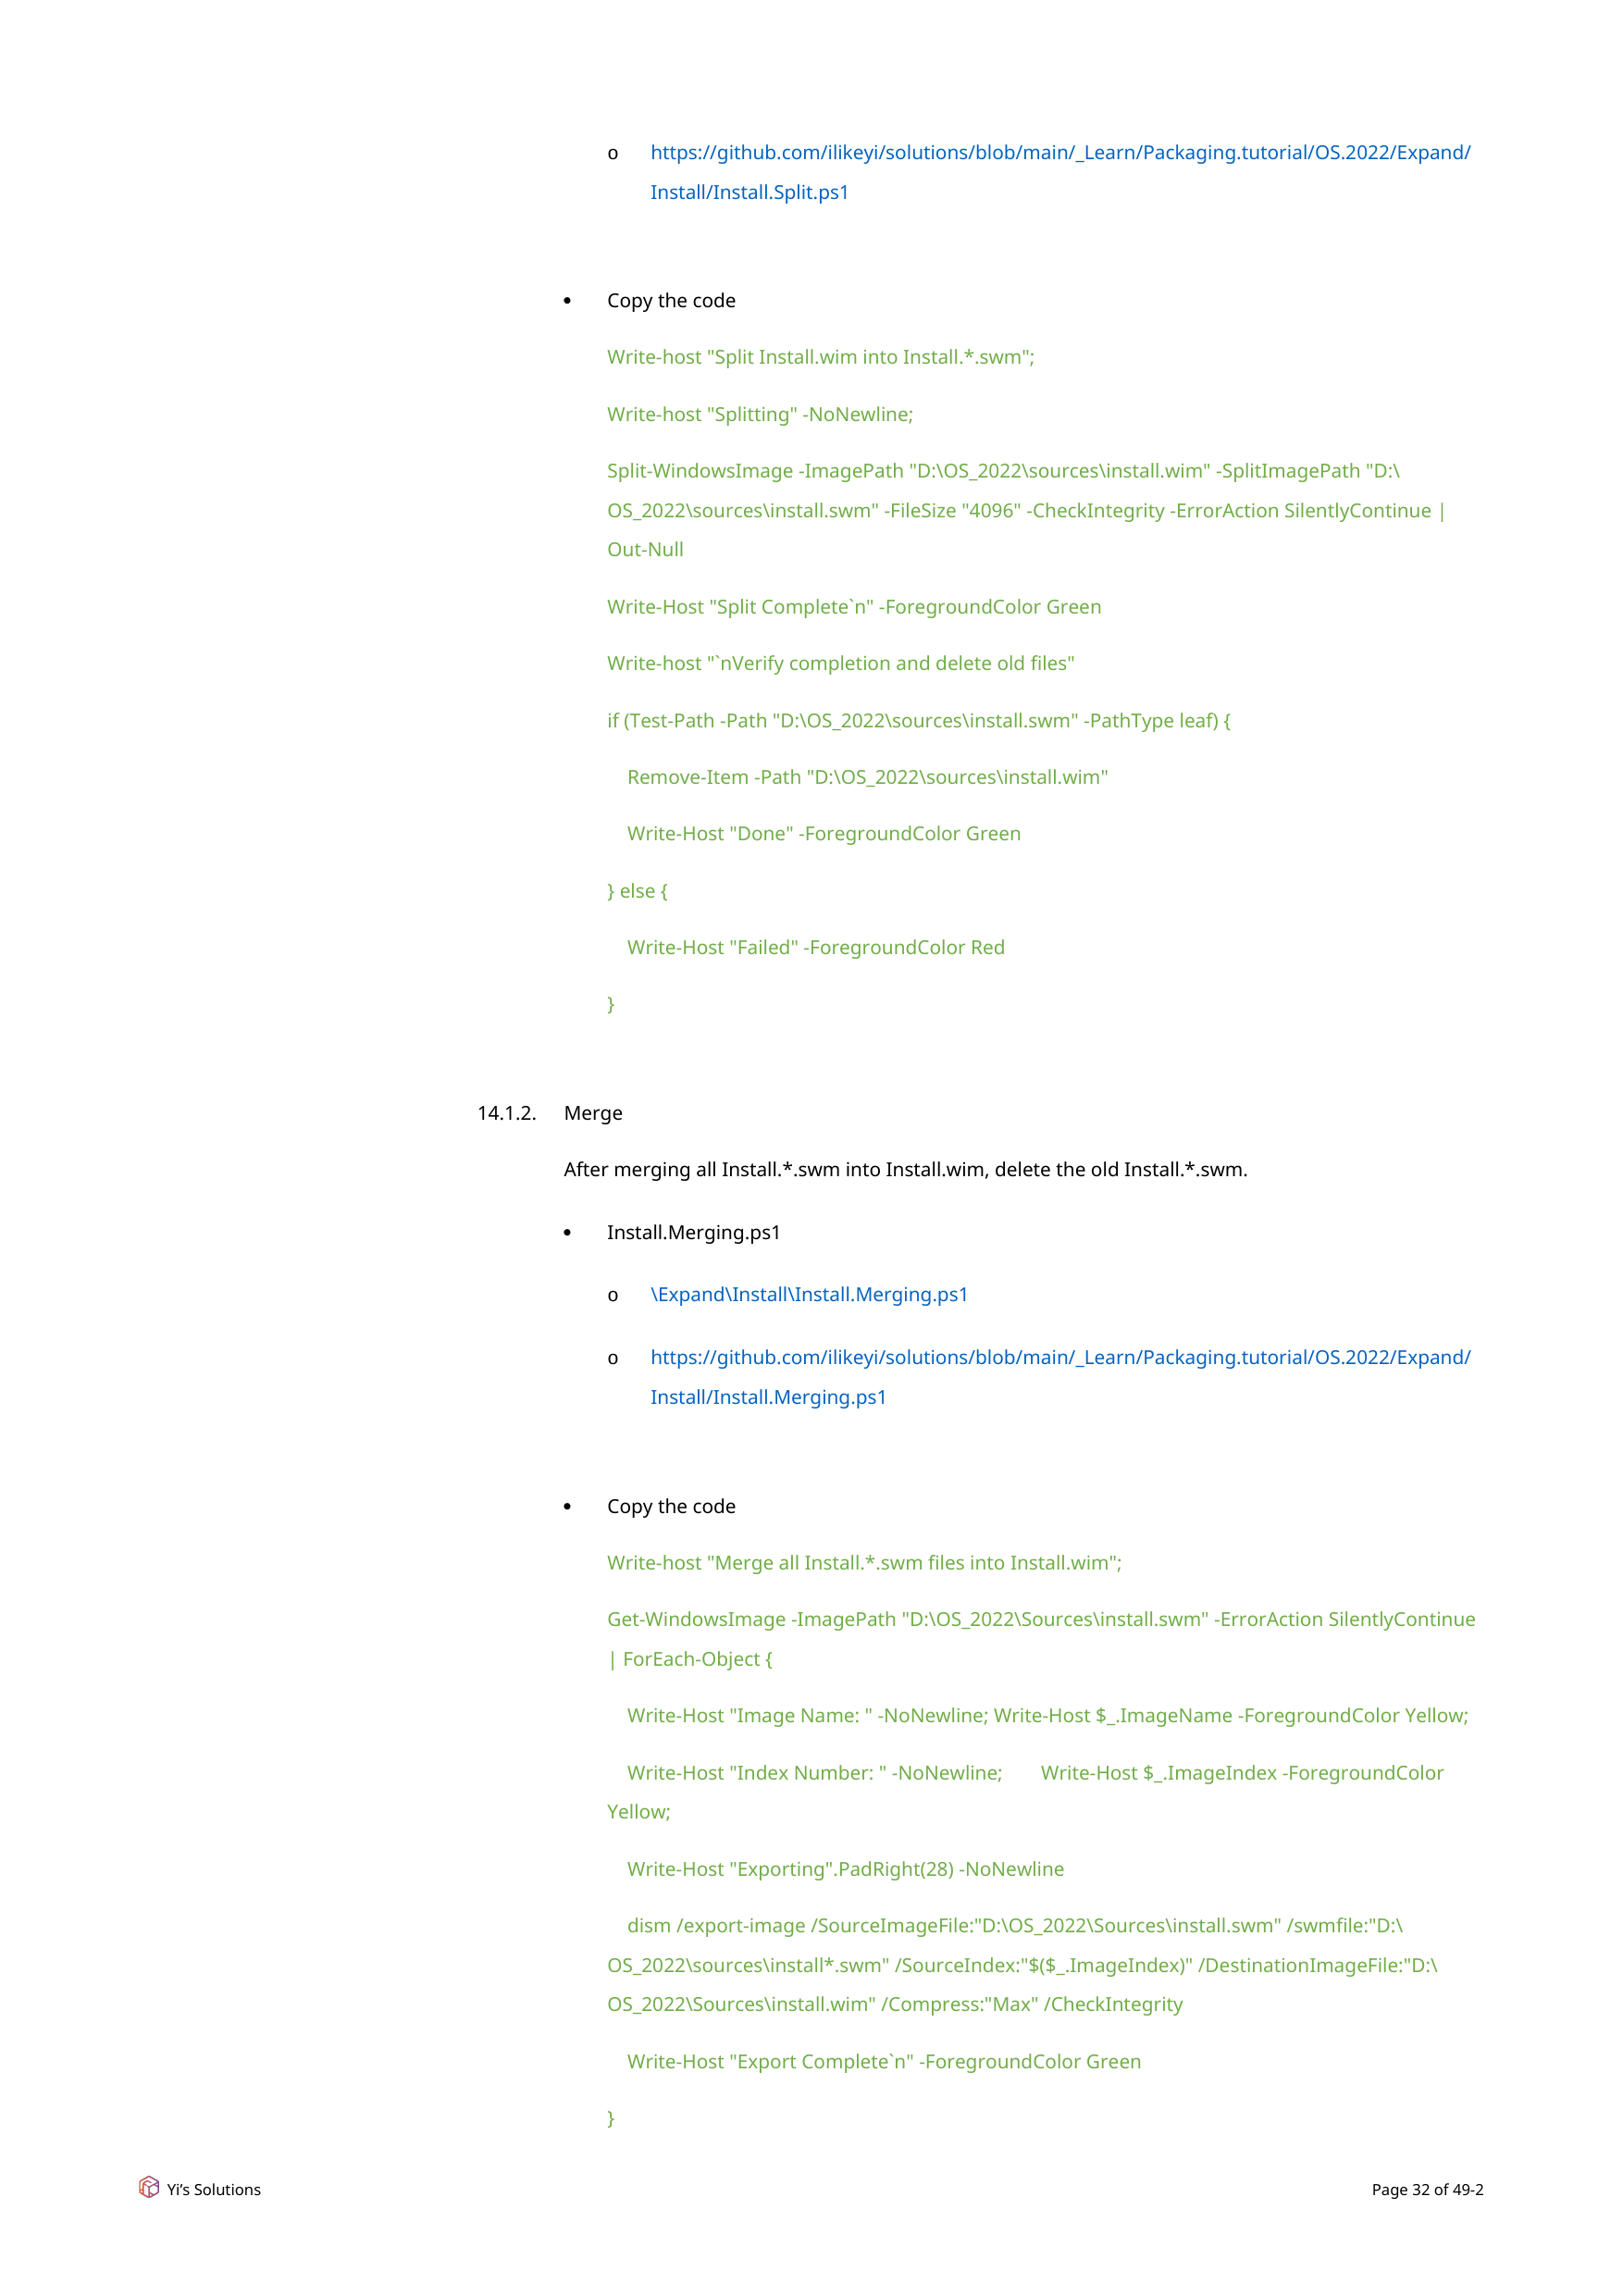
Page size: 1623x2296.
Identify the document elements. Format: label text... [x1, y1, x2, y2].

text Write-Host "Image Name: " -NoNewline; Write-Host $_.ImageName -ForegroundColor Yellow; [607, 1702, 1484, 1729]
text } [607, 990, 1484, 1017]
text if (Test-Path -Path "D:\OS_2022\sources\install.swm" -PathType leaf) { [607, 707, 1484, 733]
text } else { [607, 877, 1484, 903]
list Install.Merging.ps1 [564, 1219, 1484, 1245]
text } [607, 2104, 1484, 2130]
list https://github.com/ilikeyi/solutions/blob/main/_Learn/Packaging.tutorial/OS.2022/Expand/Install/Install.Merging.ps1 [607, 1344, 1484, 1409]
text After merging all Install.*.swm into Install.wim, delete the old Install.*.swm. [564, 1156, 1484, 1183]
text Write-host "Splitting" -NoNewline; [607, 401, 1484, 427]
text Write-host "Merge all Install.*.swm files into Install.wim"; [607, 1549, 1484, 1575]
list Copy the code [564, 1493, 1484, 1519]
text Get-WindowsImage -ImagePath "D:\OS_2022\Sources\install.swm" -ErrorAction SilentlyContinue | ForEach-Object { [607, 1606, 1484, 1671]
text Remove-Item -Path "D:\OS_2022\sources\install.wim" [607, 763, 1484, 789]
text Write-Host "Failed" -ForegroundColor Red [607, 934, 1484, 960]
list Copy the code [564, 287, 1484, 314]
list \Expand\Install\Install.Merging.ps1 [607, 1281, 1484, 1308]
text Write-Host "Export Complete`n" -ForegroundColor Green [607, 2048, 1484, 2074]
text Write-host "Split Install.wim into Install.*.swm"; [607, 344, 1484, 370]
text Split-WindowsImage -ImagePath "D:\OS_2022\sources\install.wim" -SplitImagePath "D:\OS_2022\sources\install.swm" -FileSize "4096" -CheckIntegrity -ErrorAction SilentlyContinue | Out-Null [607, 457, 1484, 563]
text Write-Host "Index Number: " -NoNewline; Write-Host $_.ImageIndex -ForegroundColor Yellow; [607, 1759, 1484, 1825]
picture [139, 2176, 159, 2198]
text Write-Host "Done" -ForegroundColor Green [607, 820, 1484, 847]
text Write-Host "Split Complete`n" -ForegroundColor Green [607, 593, 1484, 619]
subtitle Merge [477, 1099, 1484, 1125]
list https://github.com/ilikeyi/solutions/blob/main/_Learn/Packaging.tutorial/OS.2022/Expand/Install/Install.Split.ps1 [607, 139, 1484, 205]
text Write-host "`nVerify completion and delete old files" [607, 650, 1484, 676]
text Write-Host "Exporting".PadRight(28) -NoNewline [607, 1855, 1484, 1881]
text dism /export-image /SourceImageFile:"D:\OS_2022\Sources\install.swm" /swmfile:"D:\OS_2022\sources\install*.swm" /SourceIndex:"$($_.ImageIndex)" /DestinationImageFile:"D:\OS_2022\Sources\install.wim" /Compress:"Max" /CheckIntegrity [607, 1912, 1484, 2017]
